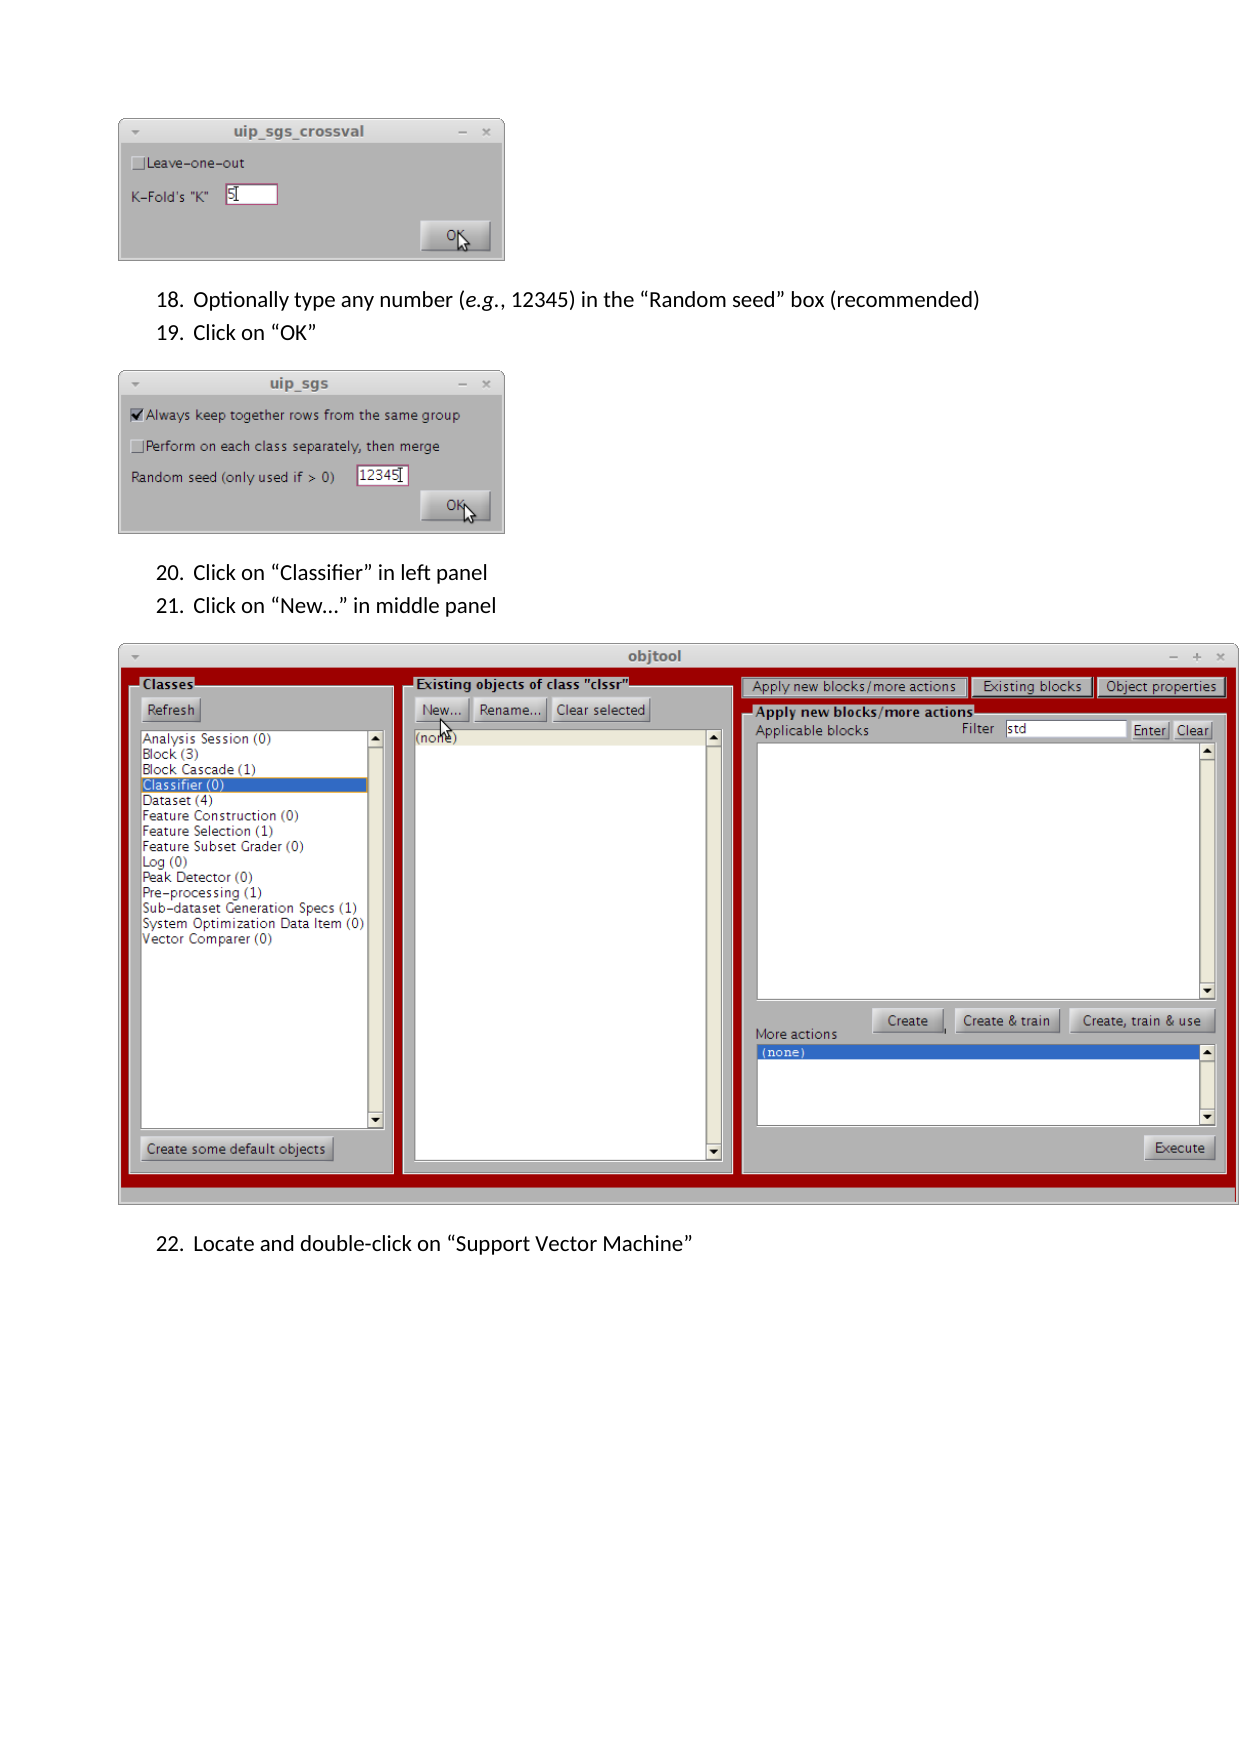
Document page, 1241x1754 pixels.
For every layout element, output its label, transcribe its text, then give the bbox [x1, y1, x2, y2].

picture [118, 370, 505, 534]
picture [118, 643, 1239, 1205]
list Click on “OK” [156, 318, 1122, 346]
list Click on “New…” in middle panel [156, 591, 1122, 619]
list Locate and double-click on “Support Vector Machine” [156, 1229, 1122, 1257]
picture [118, 118, 505, 261]
list Optionally type any number (e.g., 12345) in the “Random seed” box (recommended) [156, 285, 1122, 313]
list Click on “Classifier” in left panel [156, 558, 1122, 587]
